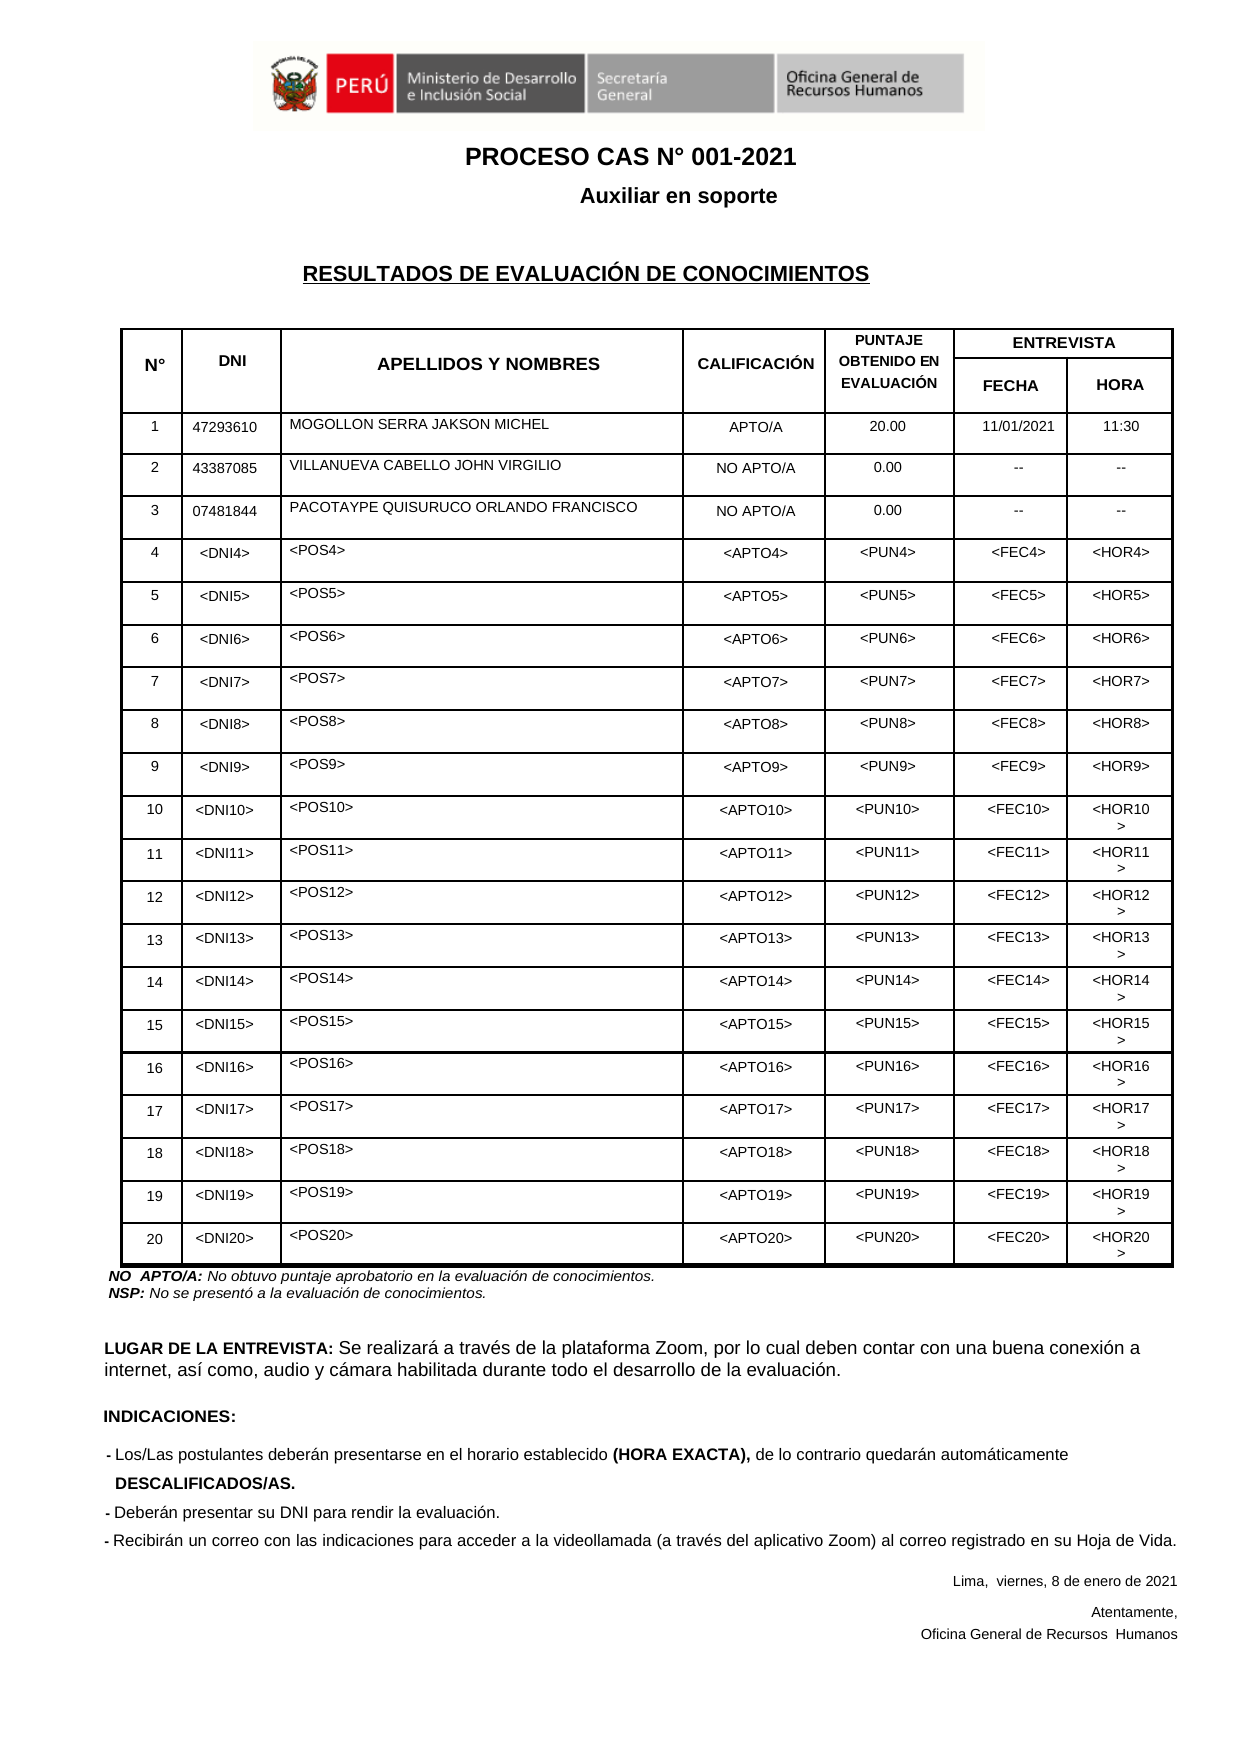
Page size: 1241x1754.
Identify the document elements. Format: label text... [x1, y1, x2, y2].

table_cell <APTO10> [684, 797, 824, 837]
table_cell <POS13> [282, 925, 682, 966]
table_cell <PUN18> [826, 1139, 953, 1179]
table_cell <HOR11> [1068, 840, 1171, 880]
table_cell <APTO11> [684, 840, 824, 880]
table_header APELLIDOS Y NOMBRES [282, 330, 682, 412]
table_cell <HOR17> [1068, 1096, 1171, 1137]
table_cell <HOR19> [1068, 1182, 1171, 1222]
table_cell <PUN8> [826, 711, 953, 752]
table_cell <DNI19> [183, 1182, 280, 1222]
table_cell <DNI10> [183, 797, 280, 837]
table_cell <APTO8> [684, 711, 824, 752]
table_cell <HOR4> [1068, 540, 1171, 581]
table_cell <FEC9> [955, 754, 1066, 794]
table_cell 2 [123, 455, 181, 495]
table_cell <DNI17> [183, 1096, 280, 1137]
table_cell PACOTAYPE QUISURUCO ORLANDO FRANCISCO [282, 497, 682, 538]
table_cell <FEC13> [955, 925, 1066, 966]
text Atentamente, Oficina General de Recursos Humanos [917, 1603, 1178, 1642]
table_cell 43387085 [183, 455, 280, 495]
table_cell <DNI18> [183, 1139, 280, 1179]
table_cell <HOR14> [1068, 968, 1171, 1008]
table_cell <PUN6> [826, 626, 953, 666]
table_cell <PUN17> [826, 1096, 953, 1137]
table_cell 0.00 [826, 455, 953, 495]
table_cell 11/01/2021 [955, 414, 1066, 452]
table_cell <PUN10> [826, 797, 953, 837]
table_cell <POS8> [282, 711, 682, 752]
table_cell <HOR15> [1068, 1011, 1171, 1051]
table_cell -- [1068, 455, 1171, 495]
table_header DNI [183, 330, 280, 412]
table_cell <POS12> [282, 882, 682, 923]
table_cell <PUN14> [826, 968, 953, 1008]
table_cell APTO/A [684, 414, 824, 452]
text NSP: No se presentó a la evaluación de conocimientos. [108, 1284, 1128, 1301]
table_cell <APTO12> [684, 882, 824, 923]
table_cell <FEC19> [955, 1182, 1066, 1222]
table_cell 13 [123, 925, 181, 966]
table_cell -- [955, 455, 1066, 495]
table_cell <HOR7> [1068, 668, 1171, 709]
table_cell <HOR12> [1068, 882, 1171, 923]
table_cell <DNI15> [183, 1011, 280, 1051]
table_cell <FEC8> [955, 711, 1066, 752]
table_cell <APTO4> [684, 540, 824, 581]
table_cell <POS11> [282, 840, 682, 880]
table_cell <FEC20> [955, 1224, 1066, 1263]
table_cell <DNI20> [183, 1224, 280, 1263]
table_cell <POS16> [282, 1054, 682, 1094]
table_cell 19 [123, 1182, 181, 1222]
table_cell <HOR18> [1068, 1139, 1171, 1179]
text PROCESO CAS N° 001-2021 [387, 142, 875, 171]
table_cell <FEC4> [955, 540, 1066, 581]
table_cell NO APTO/A [684, 497, 824, 538]
table_cell <APTO6> [684, 626, 824, 666]
table_cell 4 [123, 540, 181, 581]
text LUGAR DE LA ENTREVISTA: Se realizará a través de la plataforma Zoom, por lo cual deben contar con una buena conexión a internet, así como, audio y cámara habilitada durante todo el desarrollo de la evaluación. [104, 1337, 1188, 1380]
table_cell 10 [123, 797, 181, 837]
table_cell 16 [123, 1054, 181, 1094]
text Auxiliar en soporte [239, 183, 993, 208]
table_cell <FEC14> [955, 968, 1066, 1008]
table_cell <POS10> [282, 797, 682, 837]
table_cell <POS6> [282, 626, 682, 666]
table_cell 07481844 [183, 497, 280, 538]
table_cell <FEC6> [955, 626, 1066, 666]
table_cell NO APTO/A [684, 455, 824, 495]
table_cell <PUN9> [826, 754, 953, 794]
text Lima, viernes, 8 de enero de 2021 [92, 1573, 1178, 1590]
table_cell <PUN12> [826, 882, 953, 923]
table_cell <DNI6> [183, 626, 280, 666]
table_cell 6 [123, 626, 181, 666]
table_header CALIFICACIÓN [684, 330, 824, 412]
table_cell <POS20> [282, 1224, 682, 1263]
table_cell <HOR6> [1068, 626, 1171, 666]
table_cell <APTO19> [684, 1182, 824, 1222]
table_cell 14 [123, 968, 181, 1008]
table_cell <DNI11> [183, 840, 280, 880]
table_cell <HOR16> [1068, 1054, 1171, 1094]
table_cell <POS17> [282, 1096, 682, 1137]
table_cell 11:30 [1068, 414, 1171, 452]
table_cell 3 [123, 497, 181, 538]
table_cell <APTO5> [684, 583, 824, 623]
table_cell <DNI8> [183, 711, 280, 752]
table_cell 0.00 [826, 497, 953, 538]
table_cell <FEC15> [955, 1011, 1066, 1051]
table_header ENTREVISTA [955, 330, 1171, 357]
table_cell 18 [123, 1139, 181, 1179]
table_cell 1 [123, 414, 181, 452]
table_cell <APTO7> [684, 668, 824, 709]
table_cell <FEC7> [955, 668, 1066, 709]
list Deberán presentar su DNI para rendir la evaluación. [105, 1502, 1188, 1522]
table_cell <POS19> [282, 1182, 682, 1222]
table_cell <PUN11> [826, 840, 953, 880]
table_cell <PUN15> [826, 1011, 953, 1051]
text INDICACIONES: [103, 1407, 1188, 1426]
table_cell <FEC18> [955, 1139, 1066, 1179]
table_cell HORA [1068, 359, 1171, 412]
table_cell -- [1068, 497, 1171, 538]
table_cell <PUN13> [826, 925, 953, 966]
table_cell <POS15> [282, 1011, 682, 1051]
table_cell <DNI14> [183, 968, 280, 1008]
table_cell <HOR8> [1068, 711, 1171, 752]
table_cell <APTO9> [684, 754, 824, 794]
table_cell <PUN5> [826, 583, 953, 623]
table_cell <POS5> [282, 583, 682, 623]
table_cell <FEC17> [955, 1096, 1066, 1137]
table_cell <APTO18> [684, 1139, 824, 1179]
table_cell <HOR5> [1068, 583, 1171, 623]
table_cell <PUN4> [826, 540, 953, 581]
table_cell <DNI9> [183, 754, 280, 794]
table_cell <APTO14> [684, 968, 824, 1008]
text RESULTADOS DE EVALUACIÓN DE CONOCIMIENTOS [298, 261, 873, 286]
text NO APTO/A: No obtuvo puntaje aprobatorio en la evaluación de conocimientos. [108, 1268, 1128, 1284]
table_cell <FEC11> [955, 840, 1066, 880]
table_cell <PUN20> [826, 1224, 953, 1263]
table_cell <APTO15> [684, 1011, 824, 1051]
table_cell MOGOLLON SERRA JAKSON MICHEL [282, 414, 682, 452]
table_cell VILLANUEVA CABELLO JOHN VIRGILIO [282, 455, 682, 495]
table_cell <POS14> [282, 968, 682, 1008]
table_cell <APTO17> [684, 1096, 824, 1137]
table_cell <APTO20> [684, 1224, 824, 1263]
table_cell 20 [123, 1224, 181, 1263]
table_cell <FEC10> [955, 797, 1066, 837]
table_cell 9 [123, 754, 181, 794]
table_cell <HOR10> [1068, 797, 1171, 837]
table_cell <HOR9> [1068, 754, 1171, 794]
table_cell <PUN16> [826, 1054, 953, 1094]
list Recibirán un correo con las indicaciones para acceder a la videollamada (a través del aplicativo Zoom) al correo registrado en su Hoja de Vida. [104, 1531, 1188, 1550]
table_cell 5 [123, 583, 181, 623]
table_cell <POS4> [282, 540, 682, 581]
table_cell 17 [123, 1096, 181, 1137]
table_cell <PUN19> [826, 1182, 953, 1222]
table_cell <APTO16> [684, 1054, 824, 1094]
table_cell <DNI16> [183, 1054, 280, 1094]
table_cell 47293610 [183, 414, 280, 452]
table_header N° [123, 330, 181, 412]
table_cell <FEC5> [955, 583, 1066, 623]
table_cell <FEC12> [955, 882, 1066, 923]
table_cell <HOR20> [1068, 1224, 1171, 1263]
list Los/Las postulantes deberán presentarse en el horario establecido (HORA EXACTA), de lo contrario quedarán automáticamente DESCALIFICADOS/AS. [106, 1445, 1188, 1493]
table_cell 11 [123, 840, 181, 880]
table_cell <HOR13> [1068, 925, 1171, 966]
table_cell 15 [123, 1011, 181, 1051]
picture [253, 41, 985, 131]
table_cell <FEC16> [955, 1054, 1066, 1094]
table_cell <DNI12> [183, 882, 280, 923]
table_cell 12 [123, 882, 181, 923]
table_cell <DNI7> [183, 668, 280, 709]
table_cell <DNI5> [183, 583, 280, 623]
table_cell FECHA [955, 359, 1066, 412]
table_cell 20.00 [826, 414, 953, 452]
table_header PUNTAJE OBTENIDO EN EVALUACIÓN [826, 330, 953, 412]
table_cell <DNI4> [183, 540, 280, 581]
table_cell <POS7> [282, 668, 682, 709]
table_cell <POS9> [282, 754, 682, 794]
table_cell 7 [123, 668, 181, 709]
table_cell <PUN7> [826, 668, 953, 709]
table_cell <APTO13> [684, 925, 824, 966]
table_cell -- [955, 497, 1066, 538]
table_cell 8 [123, 711, 181, 752]
table_cell <DNI13> [183, 925, 280, 966]
table_cell <POS18> [282, 1139, 682, 1179]
